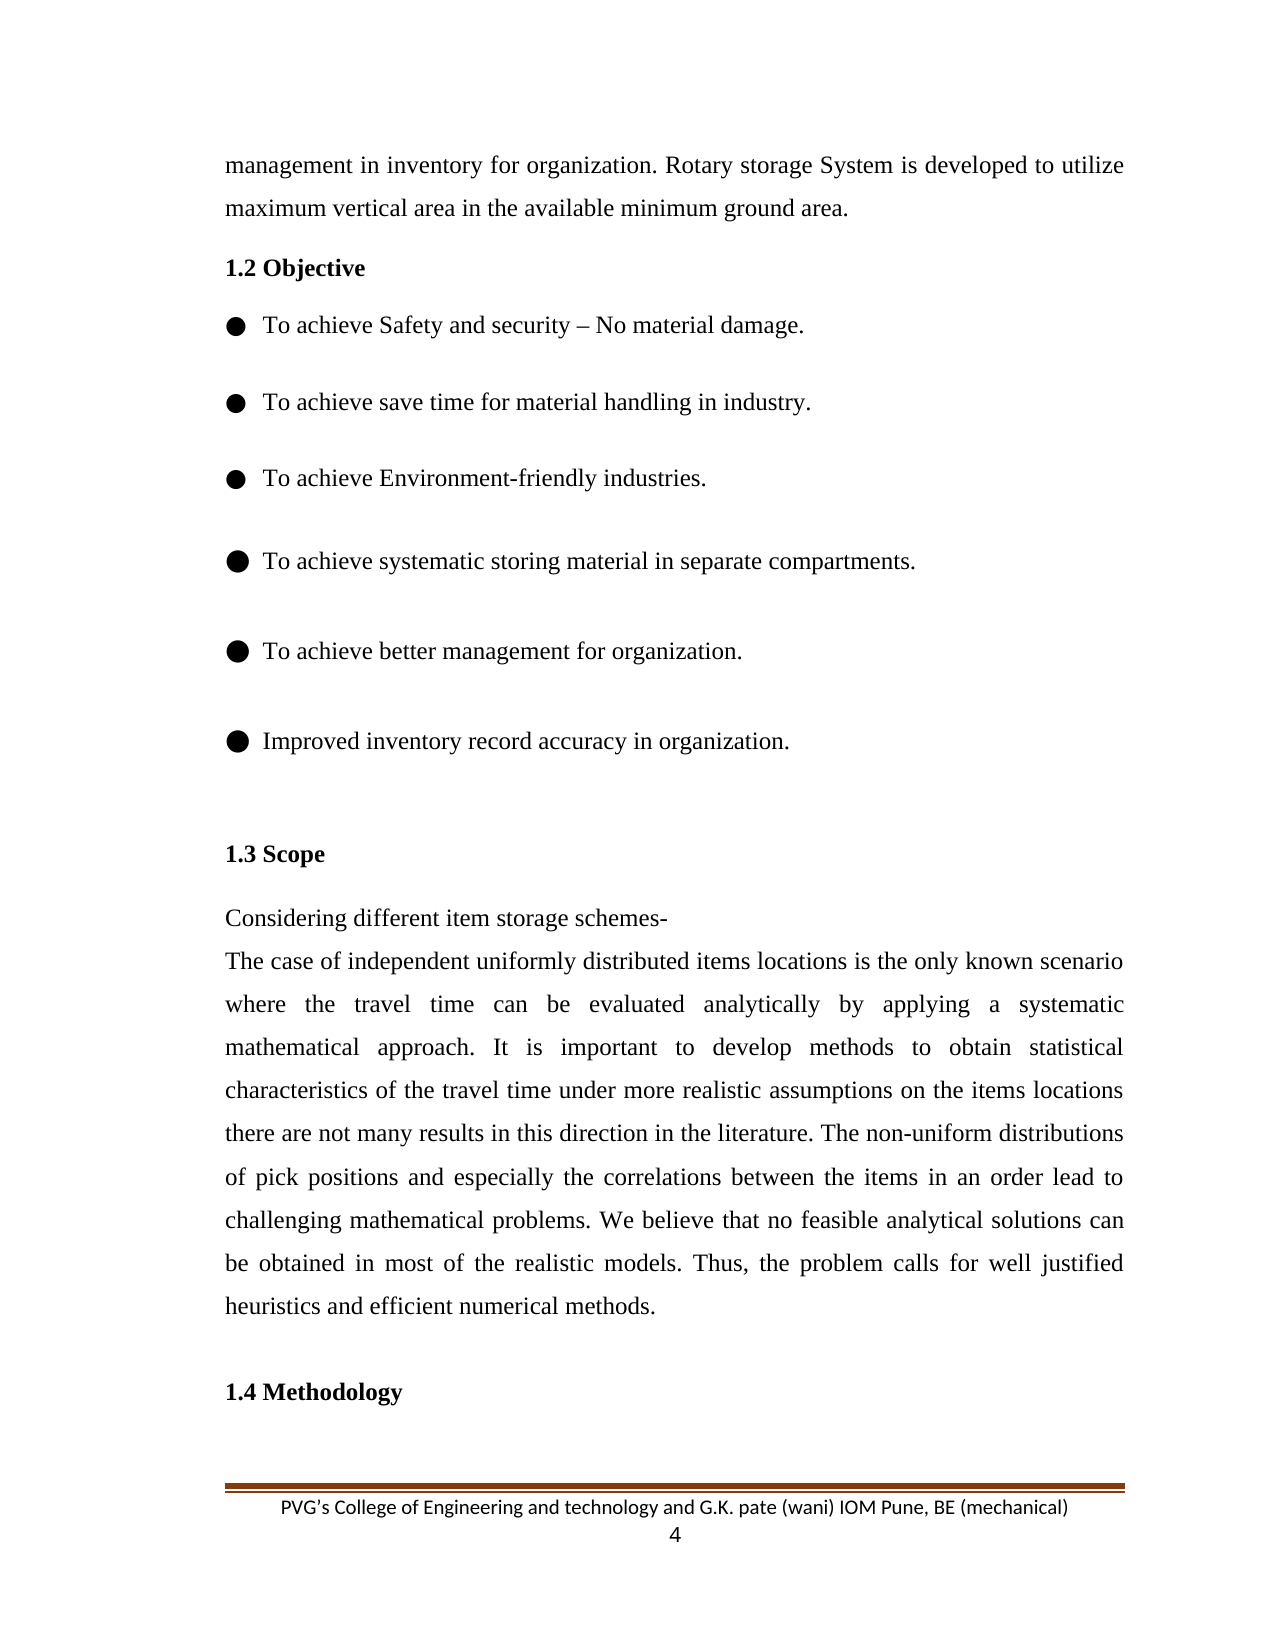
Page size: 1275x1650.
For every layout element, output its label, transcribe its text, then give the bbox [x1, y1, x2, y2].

list Improved inventory record accuracy in organization. [225, 706, 1075, 766]
list Scope [225, 839, 1075, 868]
list To achieve systematic storing material in separate compartments. [225, 527, 1075, 586]
text Considering different item storage schemes- [225, 903, 1125, 932]
list Methodology [225, 1377, 1125, 1406]
text The case of independent uniformly distributed items locations is the only known scenario where the travel time can be evaluated analytically by applying a systematic mathematical approach. It is important to develop methods to obtain statistical characteristics of the travel time under more realistic assumptions on the items locations there are not many results in this direction in the literature. The non-uniform distributions of pick positions and especially the correlations between the items in an order lead to challenging mathematical problems. We believe that no feasible analytical solutions can be obtained in most of the realistic models. Thus, the problem calls for well justified heuristics and efficient numerical methods. [225, 946, 1125, 1320]
list To achieve better management for organization. [225, 616, 1075, 676]
list To achieve save time for material handling in industry. [225, 373, 1075, 424]
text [225, 150, 1125, 222]
list Objective [225, 253, 1125, 282]
list To achieve Environment-friendly industries. [225, 450, 1075, 501]
list To achieve Safety and security – No material damage. [225, 296, 1075, 347]
